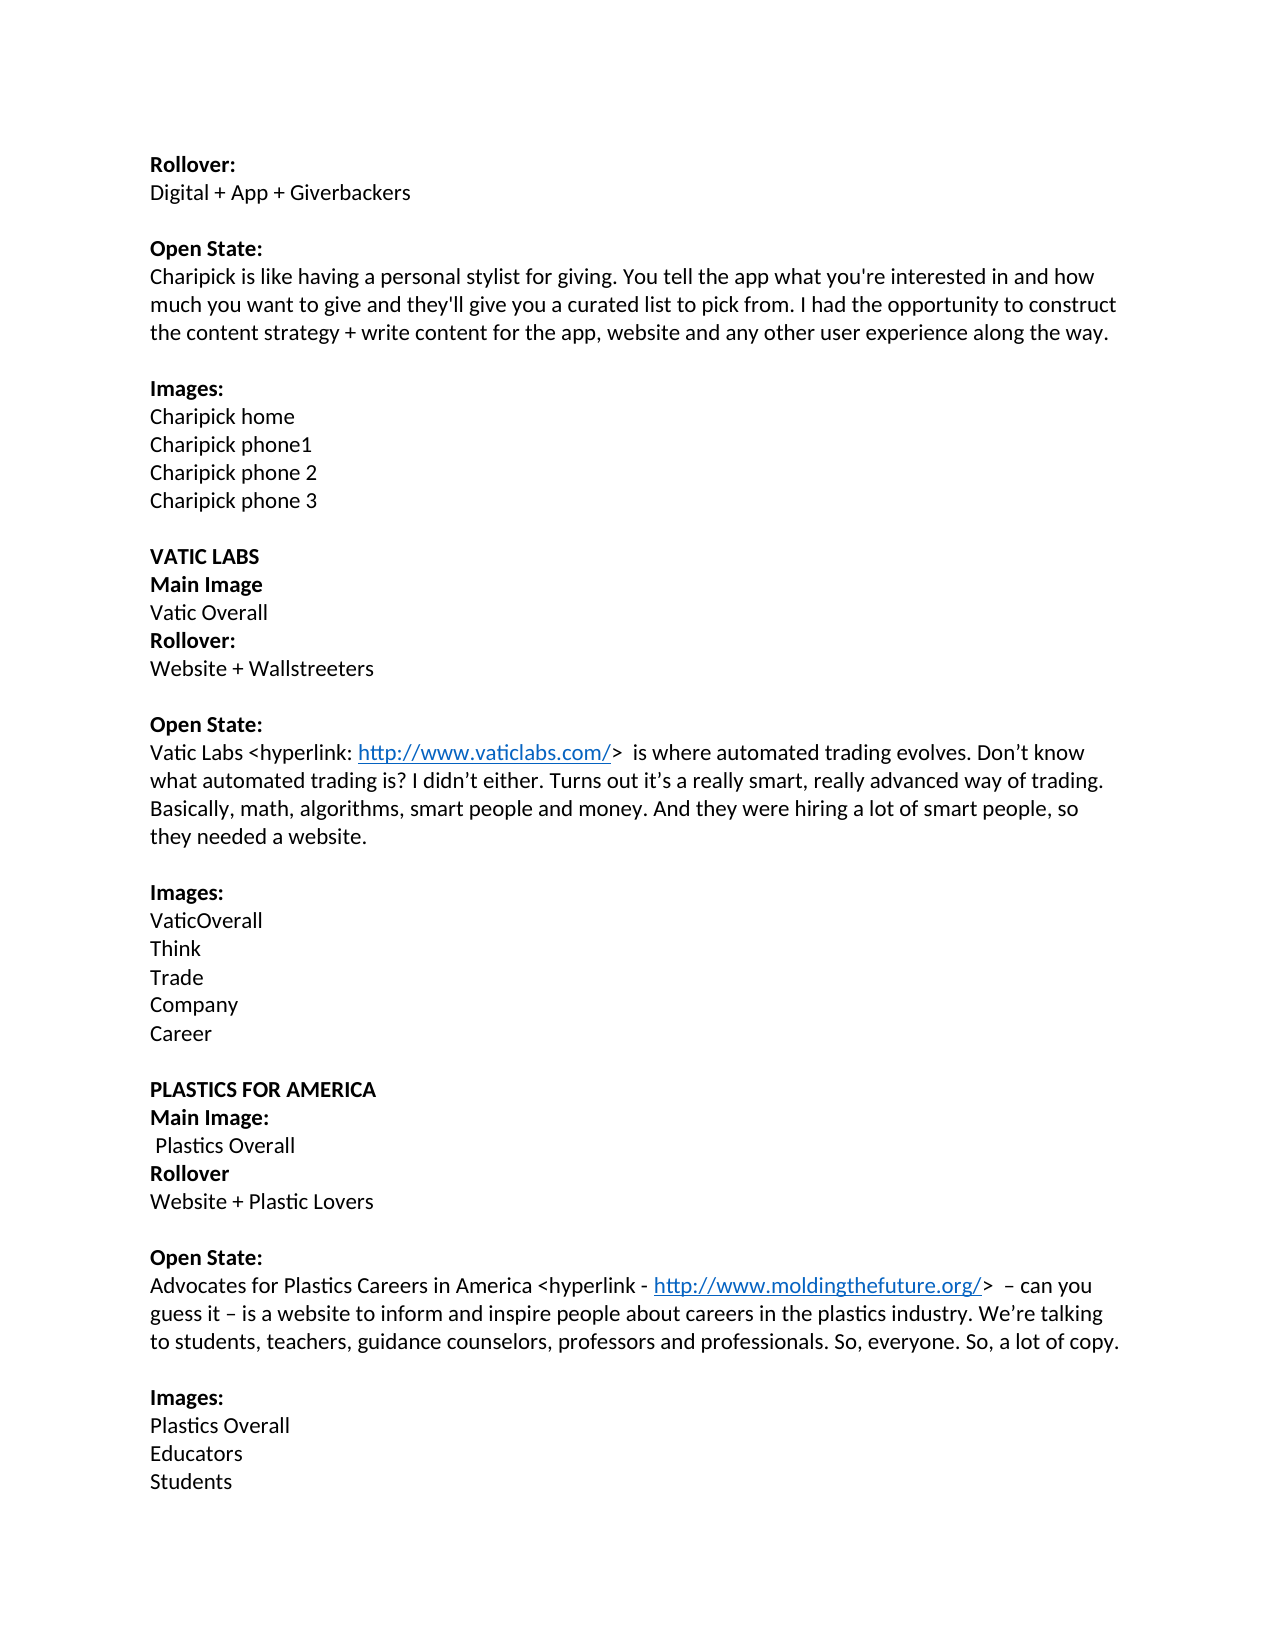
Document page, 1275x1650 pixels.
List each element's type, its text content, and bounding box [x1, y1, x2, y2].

text Website + Plastic Lovers [150, 1187, 1125, 1215]
text Main Image [150, 570, 1125, 598]
text Charipick phone 2 [150, 458, 1125, 486]
text Students [150, 1467, 1125, 1495]
text Plastics Overall [150, 1131, 1125, 1159]
text Vatic Overall [150, 598, 1125, 626]
text Images: [150, 878, 1125, 907]
text VaticOverall [150, 907, 1125, 934]
text Rollover: [150, 150, 1125, 178]
text Advocates for Plastics Careers in America <hyperlink - http://www.moldingthefuture.org/> – can you guess it – is a website to inform and inspire people about careers in the plastics industry. We’re talking to students, teachers, guidance counselors, professors and professionals. So, everyone. So, a lot of copy. [150, 1271, 1125, 1355]
text Open State: [150, 1243, 1125, 1271]
text Think [150, 934, 1125, 963]
text Plastics for America [150, 1075, 1125, 1103]
text Charipick phone1 [150, 430, 1125, 458]
text Charipick phone 3 [150, 486, 1125, 514]
text Company [150, 991, 1125, 1019]
text Rollover: Website + Wallstreeters [150, 626, 1125, 682]
text Open State: Charipick is like having a personal stylist for giving. You tell the app what you're interested in and how much you want to give and they'll give you a curated list to pick from. I had the opportunity to construct the content strategy + write content for the app, website and any other user experience along the way. [150, 234, 1125, 346]
text Charipick home [150, 402, 1125, 430]
text Digital + App + Giverbackers [150, 178, 1125, 206]
text Main Image: [150, 1103, 1125, 1131]
text Plastics Overall [150, 1411, 1125, 1439]
text Trade [150, 963, 1125, 991]
text Vatic Labs [150, 542, 1125, 570]
text Rollover [150, 1159, 1125, 1187]
text Career [150, 1019, 1125, 1047]
text Images: [150, 1383, 1125, 1411]
text Educators [150, 1439, 1125, 1467]
text Images: [150, 374, 1125, 402]
text Open State: Vatic Labs <hyperlink: http://www.vaticlabs.com/> is where automated trading evolves. Don’t know what automated trading is? I didn’t either. Turns out it’s a really smart, really advanced way of trading. Basically, math, algorithms, smart people and money. And they were hiring a lot of smart people, so they needed a website. [150, 710, 1125, 851]
